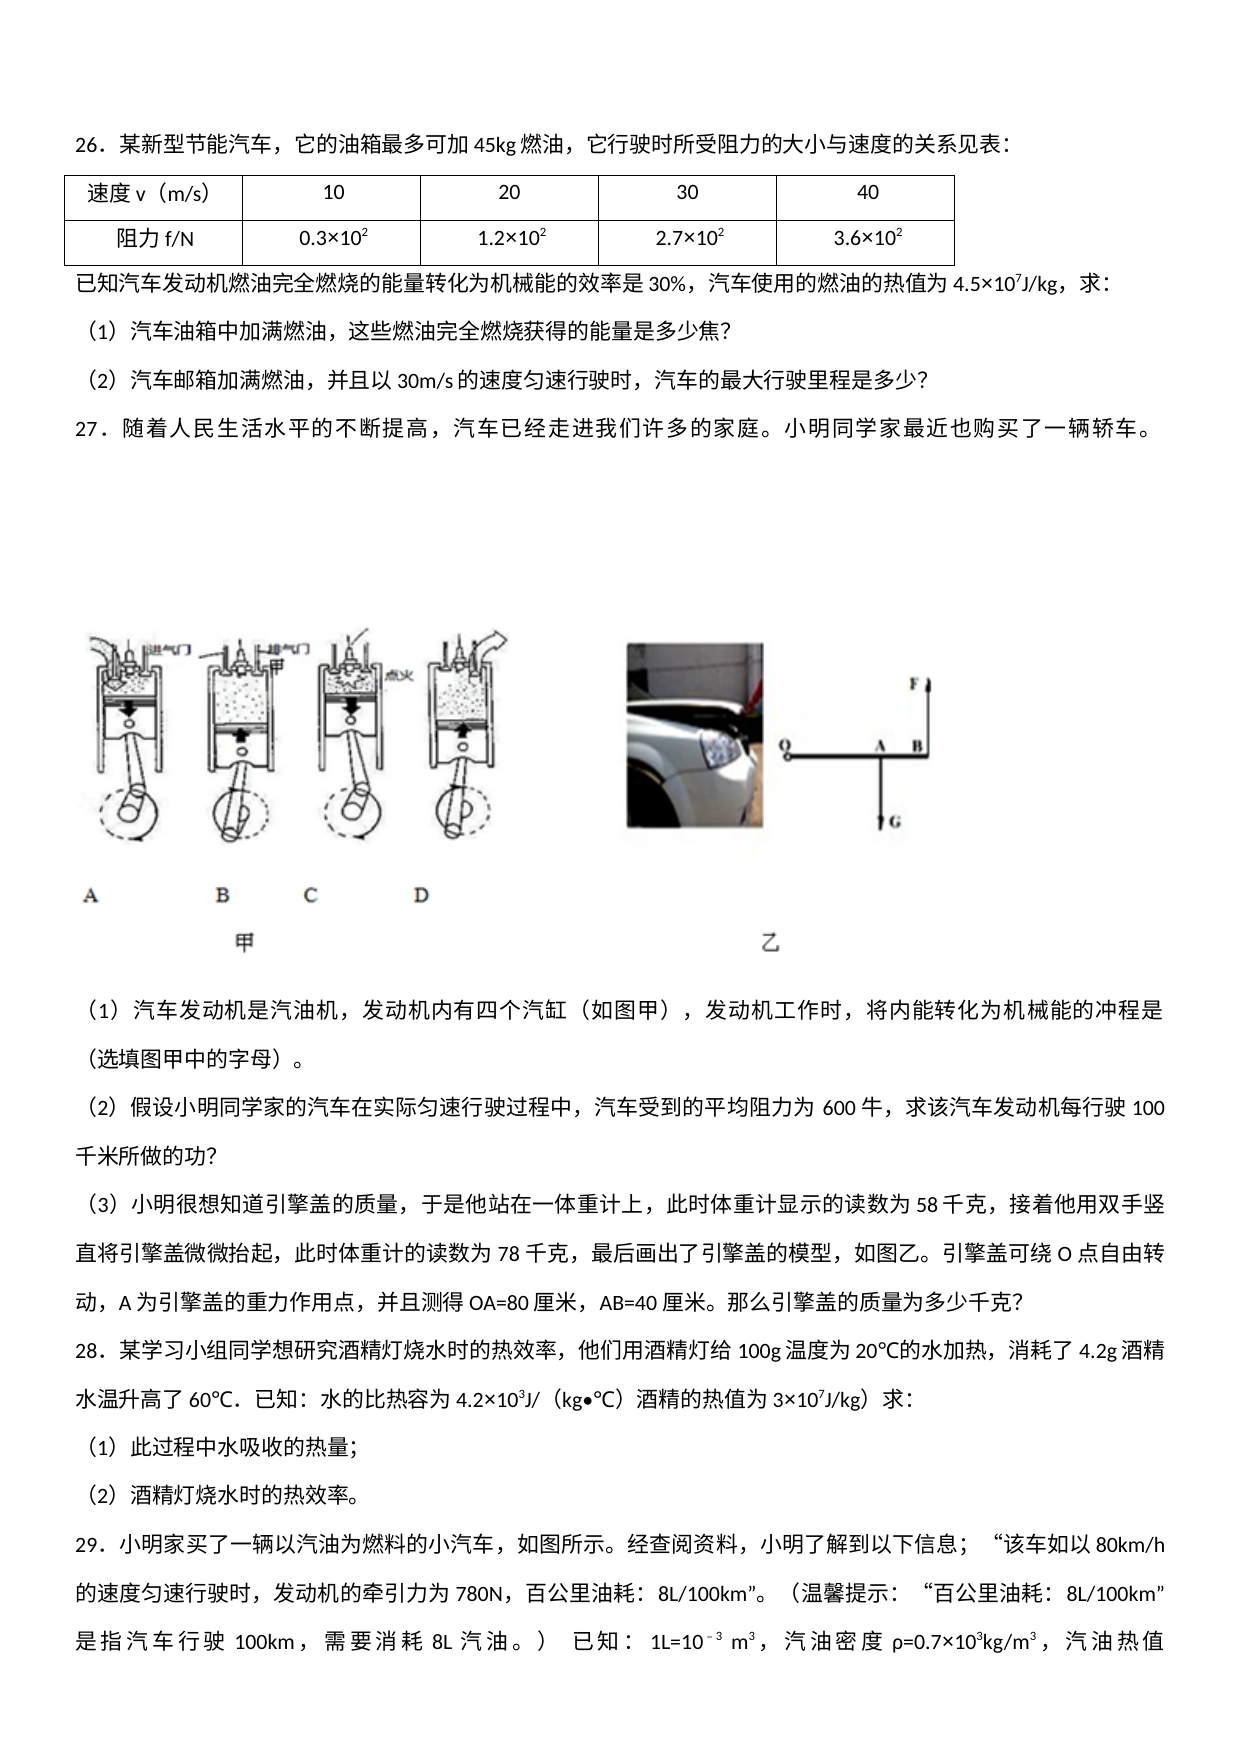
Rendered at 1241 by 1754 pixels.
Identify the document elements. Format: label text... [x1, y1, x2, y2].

table_header 速度v（m/s） [65, 176, 242, 220]
table_cell 0.3×102 [243, 221, 420, 265]
picture [75, 621, 936, 958]
text （2）汽车邮箱加满燃油，并且以30m/s的速度匀速行驶时，汽车的最大行驶里程是多少？ [75, 362, 1165, 395]
table_header 40 [777, 176, 954, 220]
text 26．某新型节能汽车，它的油箱最多可加45kg燃油，它行驶时所受阻力的大小与速度的关系见表： [75, 127, 1165, 159]
text 已知汽车发动机燃油完全燃烧的能量转化为机械能的效率是30%，汽车使用的燃油的热值为4.5×107J/kg，求： [75, 266, 1165, 298]
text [75, 1526, 1165, 1656]
text （1）汽车发动机是汽油机，发动机内有四个汽缸（如图甲），发动机工作时，将内能转化为机械能的冲程是 （选填图甲中的字母）。 [75, 993, 1165, 1074]
table_cell 阻力f/N [65, 221, 242, 265]
text （1）汽车油箱中加满燃油，这些燃油完全燃烧获得的能量是多少焦？ [75, 314, 1165, 346]
text （2）酒精灯烧水时的热效率。 [75, 1478, 1165, 1511]
table_cell 2.7×102 [599, 221, 776, 265]
text 28．某学习小组同学想研究酒精灯烧水时的热效率，他们用酒精灯给100g温度为20℃的水加热，消耗了4.2g酒精水温升高了60℃．已知：水的比热容为4.2×103J/（kg•℃）酒精的热值为3×107J/kg）求： [75, 1333, 1165, 1414]
table_header 20 [421, 176, 598, 220]
text （1）此过程中水吸收的热量； [75, 1430, 1165, 1462]
text （2）假设小明同学家的汽车在实际匀速行驶过程中，汽车受到的平均阻力为600 牛，求该汽车发动机每行驶100 千米所做的功？ [75, 1090, 1165, 1171]
table_cell 3.6×102 [777, 221, 954, 265]
table_header 30 [599, 176, 776, 220]
table_cell 1.2×102 [421, 221, 598, 265]
text （3）小明很想知道引擎盖的质量，于是他站在一体重计上，此时体重计显示的读数为58千克，接着他用双手竖直将引擎盖微微抬起，此时体重计的读数为78 千克，最后画出了引擎盖的模型，如图乙。引擎盖可绕O 点自由转动，A 为引擎盖的重力作用点，并且测得OA=80 厘米，AB=40 厘米。那么引擎盖的质量为多少千克？ [75, 1187, 1165, 1317]
table_header 10 [243, 176, 420, 220]
